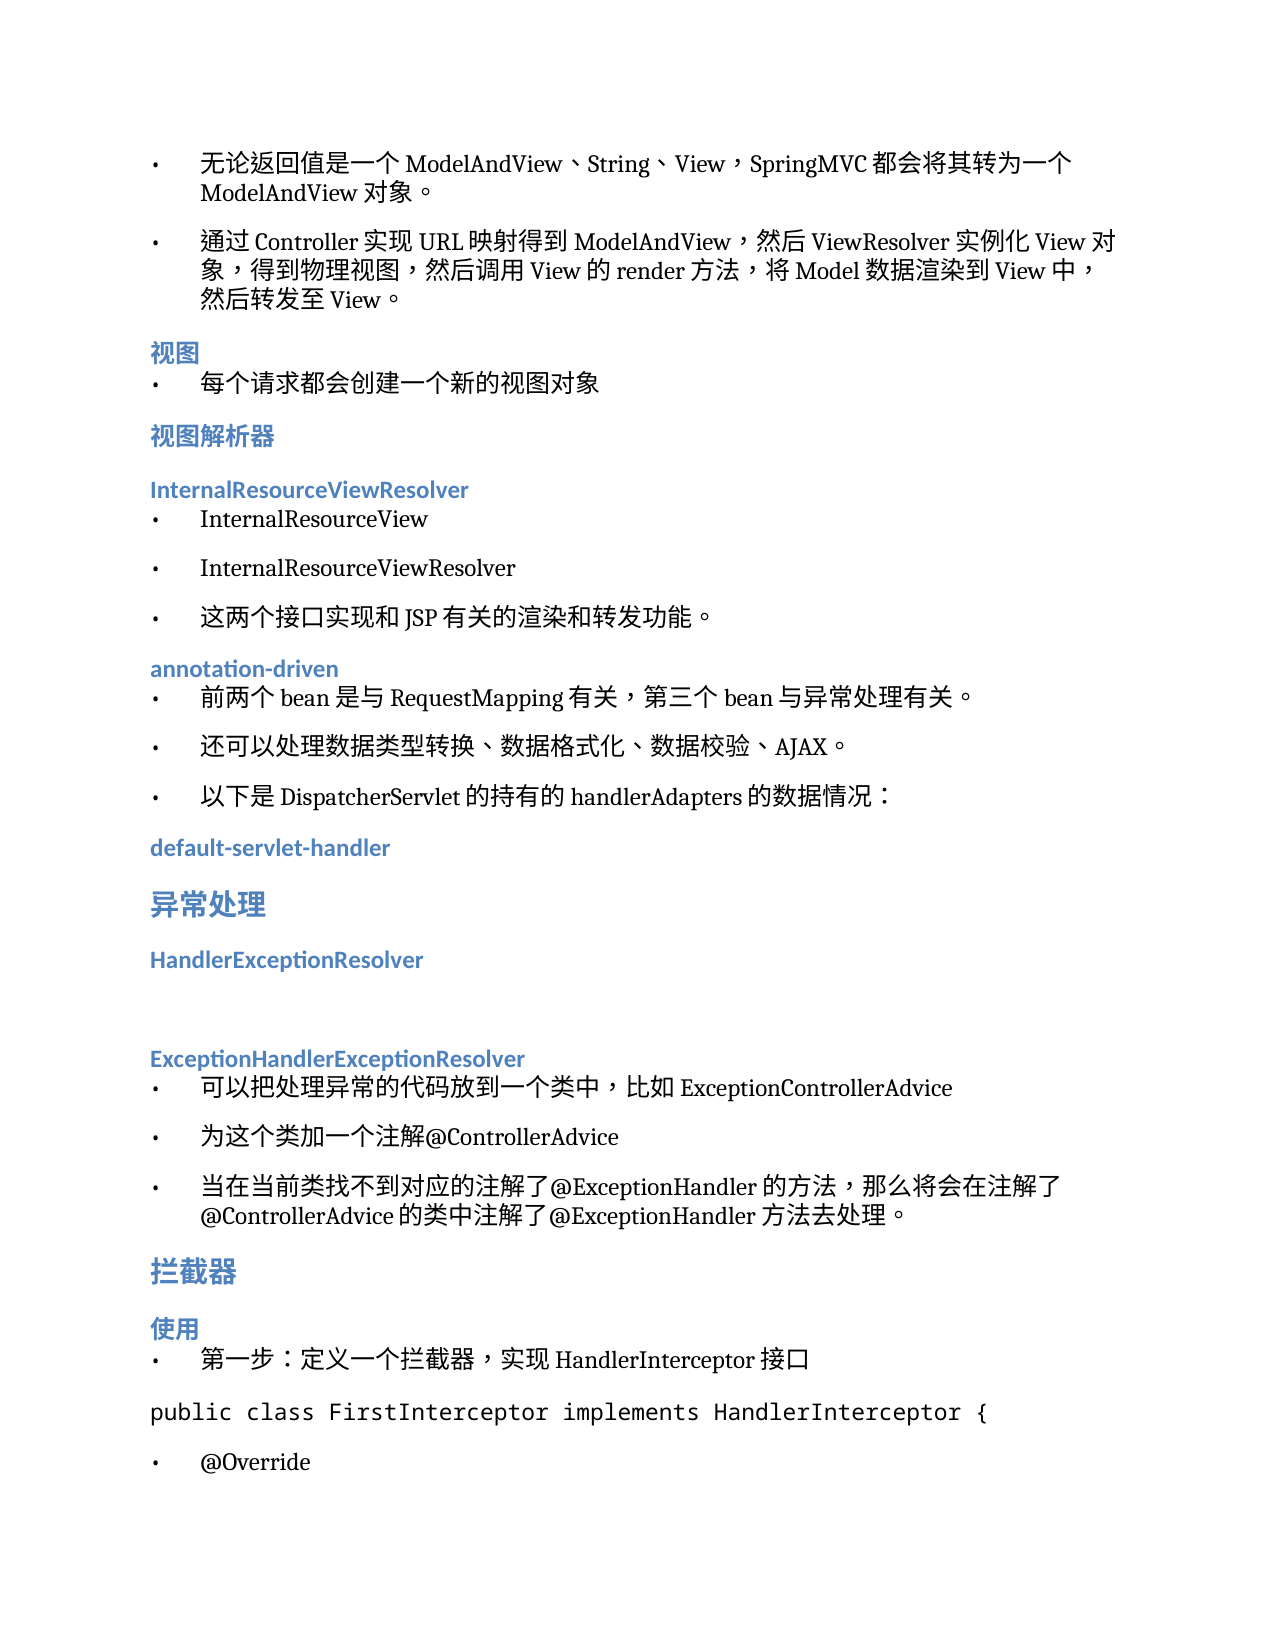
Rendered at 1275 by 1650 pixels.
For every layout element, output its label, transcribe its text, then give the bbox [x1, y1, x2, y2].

list 通过Controller实现URL映射得到ModelAndView，然后ViewResolver实例化View对象，得到物理视图，然后调用View的render方法，将Model数据渲染到View中，然后转发至View。 [150, 228, 1125, 314]
subtitle 视图 [150, 335, 1125, 369]
text public class FirstInterceptor implements HandlerInterceptor { [150, 1395, 1125, 1427]
subtitle HandlerExceptionResolver [150, 944, 1125, 975]
list 每个请求都会创建一个新的视图对象 [150, 369, 1125, 398]
list @Override [150, 1447, 1125, 1476]
subtitle default-servlet-handler [150, 832, 1125, 863]
list 这两个接口实现和JSP有关的渲染和转发功能。 [150, 604, 1125, 632]
list InternalResourceView [150, 504, 1125, 533]
list 前两个bean是与RequestMapping有关，第三个bean与异常处理有关。 [150, 684, 1125, 712]
subtitle 异常处理 [150, 884, 1125, 923]
list InternalResourceViewResolver [150, 554, 1125, 583]
list 当在当前类找不到对应的注解了@ExceptionHandler的方法，那么将会在注解了@ControllerAdvice的类中注解了@ExceptionHandler方法去处理。 [150, 1173, 1125, 1230]
list 可以把处理异常的代码放到一个类中，比如ExceptionControllerAdvice [150, 1074, 1125, 1102]
subtitle ExceptionHandlerExceptionResolver [150, 1043, 1125, 1074]
list 第一步：定义一个拦截器，实现HandlerInterceptor接口 [150, 1346, 1125, 1374]
subtitle annotation-driven [150, 653, 1125, 684]
list 还可以处理数据类型转换、数据格式化、数据校验、AJAX。 [150, 733, 1125, 762]
subtitle 使用 [150, 1312, 1125, 1346]
subtitle 拦截器 [150, 1251, 1125, 1291]
subtitle 视图解析器 [150, 419, 1125, 453]
list 以下是DispatcherServlet的持有的handlerAdapters的数据情况： [150, 783, 1125, 812]
list 无论返回值是一个ModelAndView、String、View，SpringMVC都会将其转为一个ModelAndView对象。 [150, 150, 1125, 207]
list 为这个类加一个注解@ControllerAdvice [150, 1123, 1125, 1152]
subtitle InternalResourceViewResolver [150, 474, 1125, 504]
